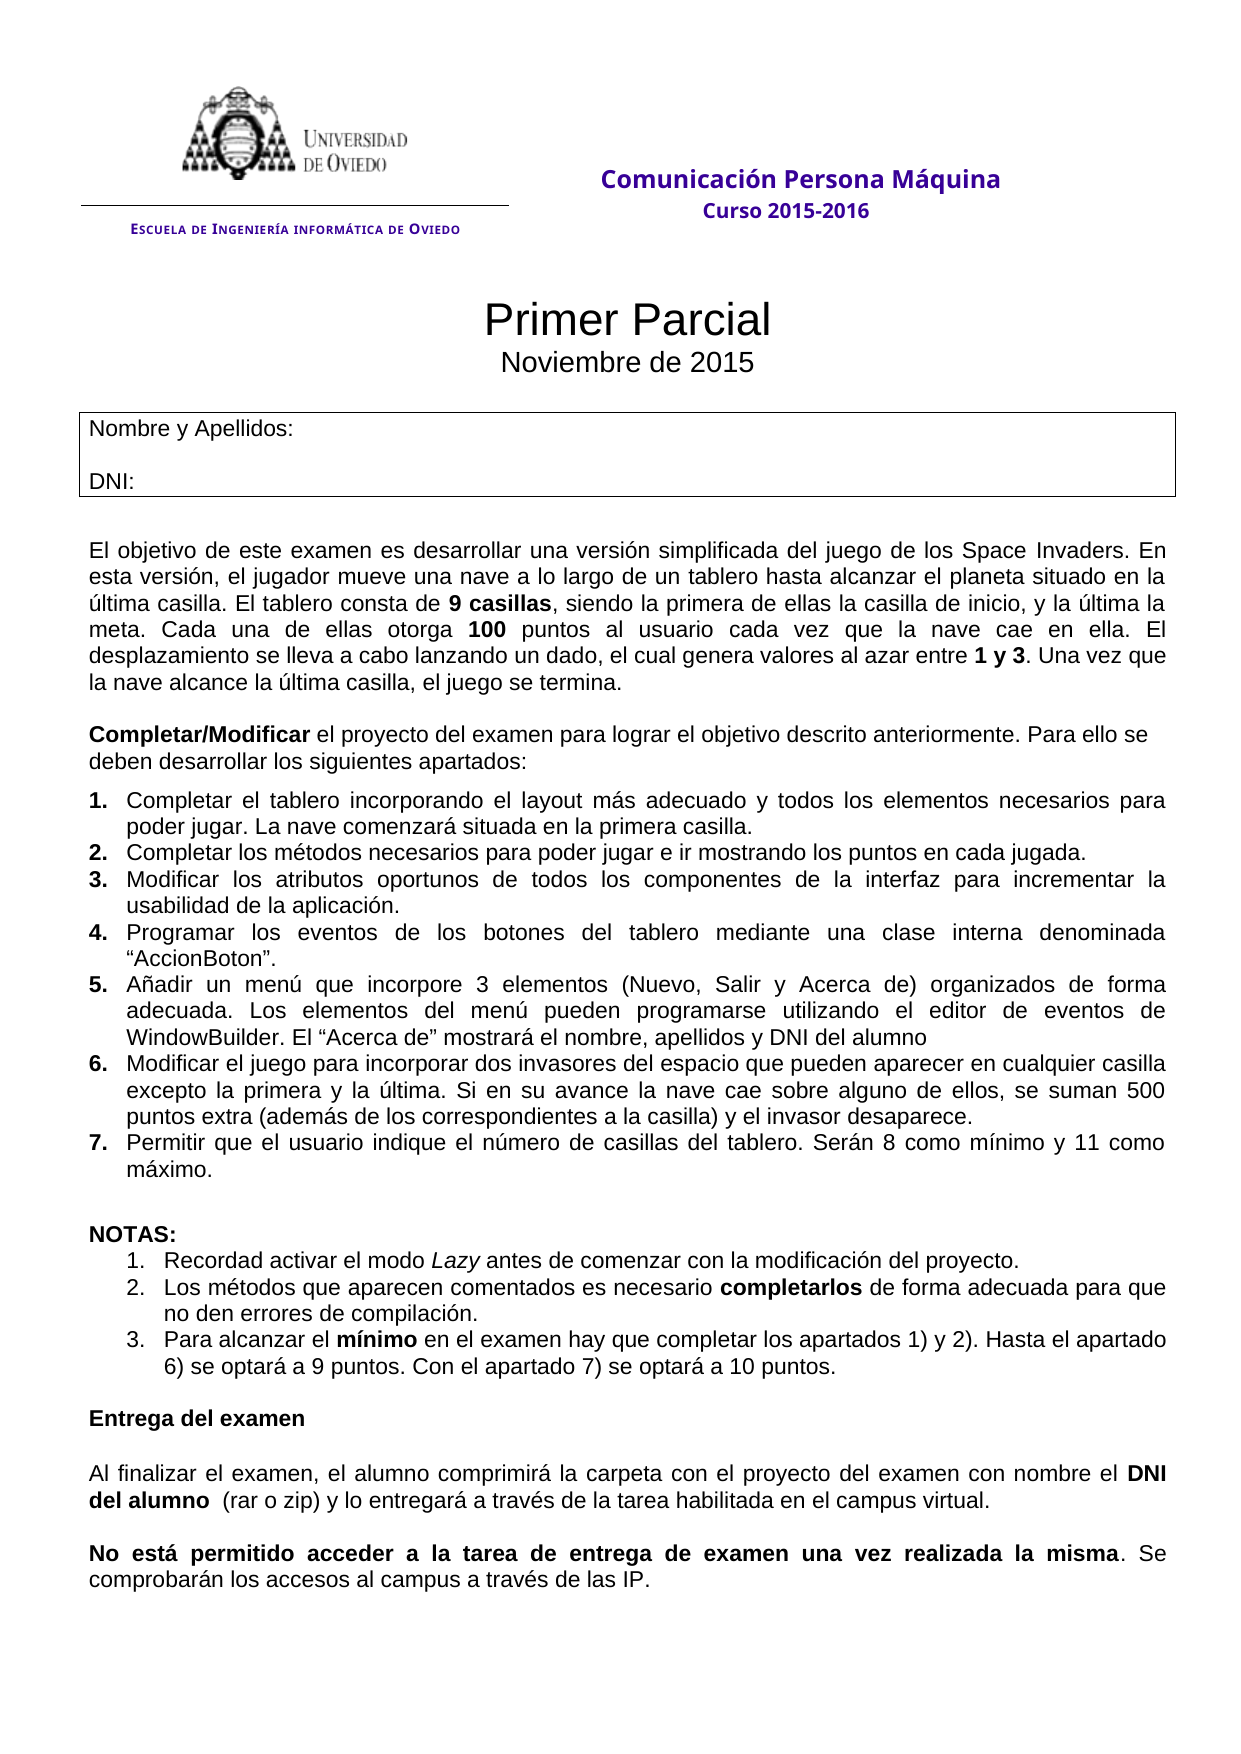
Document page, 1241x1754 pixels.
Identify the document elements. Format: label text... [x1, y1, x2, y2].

text DNI: [80, 465, 1175, 496]
list Añadir un menú que incorpore 3 elementos (Nuevo, Salir y Acerca de) organizados de forma adecuada. Los elementos del menú pueden programarse utilizando el editor de eventos de WindowBuilder. El “Acerca de” mostrará el nombre, apellidos y DNI del alumno [89, 971, 1167, 1050]
picture [181, 86, 409, 180]
list Completar el tablero incorporando el layout más adecuado y todos los elementos necesarios para poder jugar. La nave comenzará situada en la primera casilla. [89, 787, 1167, 839]
text No está permitido acceder a la tarea de entrega de examen una vez realizada la misma. Se comprobarán los accesos al campus a través de las IP. [89, 1539, 1167, 1592]
list Los métodos que aparecen comentados es necesario completarlos de forma adecuada para que no den errores de compilación. [126, 1273, 1167, 1326]
text El objetivo de este examen es desarrollar una versión simplificada del juego de los Space Invaders. En esta versión, el jugador mueve una nave a lo largo de un tablero hasta alcanzar el planeta situado en la última casilla. El tablero consta de 9 casillas, siendo la primera de ellas la casilla de inicio, y la última la meta. Cada una de ellas otorga 100 puntos al usuario cada vez que la nave cae en ella. El desplazamiento se lleva a cabo lanzando un dado, el cual genera valores al azar entre 1 y 3. Una vez que la nave alcance la última casilla, el juego se termina. [89, 537, 1167, 695]
text Completar/Modificar el proyecto del examen para lograr el objetivo descrito anteriormente. Para ello se deben desarrollar los siguientes apartados: [89, 721, 1167, 774]
list Para alcanzar el mínimo en el examen hay que completar los apartados 1) y 2). Hasta el apartado 6) se optará a 9 puntos. Con el apartado 7) se optará a 10 puntos. [126, 1326, 1167, 1379]
list Programar los eventos de los botones del tablero mediante una clase interna denominada “AccionBoton”. [89, 918, 1167, 971]
text Al finalizar el examen, el alumno comprimirá la carpeta con el proyecto del examen con nombre el DNI del alumno (rar o zip) y lo entregará a través de la tarea habilitada en el campus virtual. [89, 1460, 1167, 1513]
list Completar los métodos necesarios para poder jugar e ir mostrando los puntos en cada jugada. [89, 839, 1167, 866]
list Modificar los atributos oportunos de todos los componentes de la interfaz para incrementar la usabilidad de la aplicación. [89, 866, 1167, 918]
list Recordad activar el modo Lazy antes de comenzar con la modificación del proyecto. [126, 1247, 1167, 1273]
list Modificar el juego para incorporar dos invasores del espacio que pueden aparecer en cualquier casilla excepto la primera y la última. Si en su avance la nave cae sobre alguno de ellos, se suman 500 puntos extra (además de los correspondientes a la casilla) y el invasor desaparece. [89, 1050, 1167, 1129]
text Noviembre de 2015 [89, 345, 1167, 378]
text NOTAS: [89, 1221, 1167, 1247]
text Nombre y Apellidos: [80, 413, 1175, 441]
subtitle Entrega del examen [89, 1405, 1167, 1432]
text Primer Parcial [89, 292, 1167, 345]
list Permitir que el usuario indique el número de casillas del tablero. Serán 8 como mínimo y 11 como máximo. [89, 1129, 1167, 1182]
